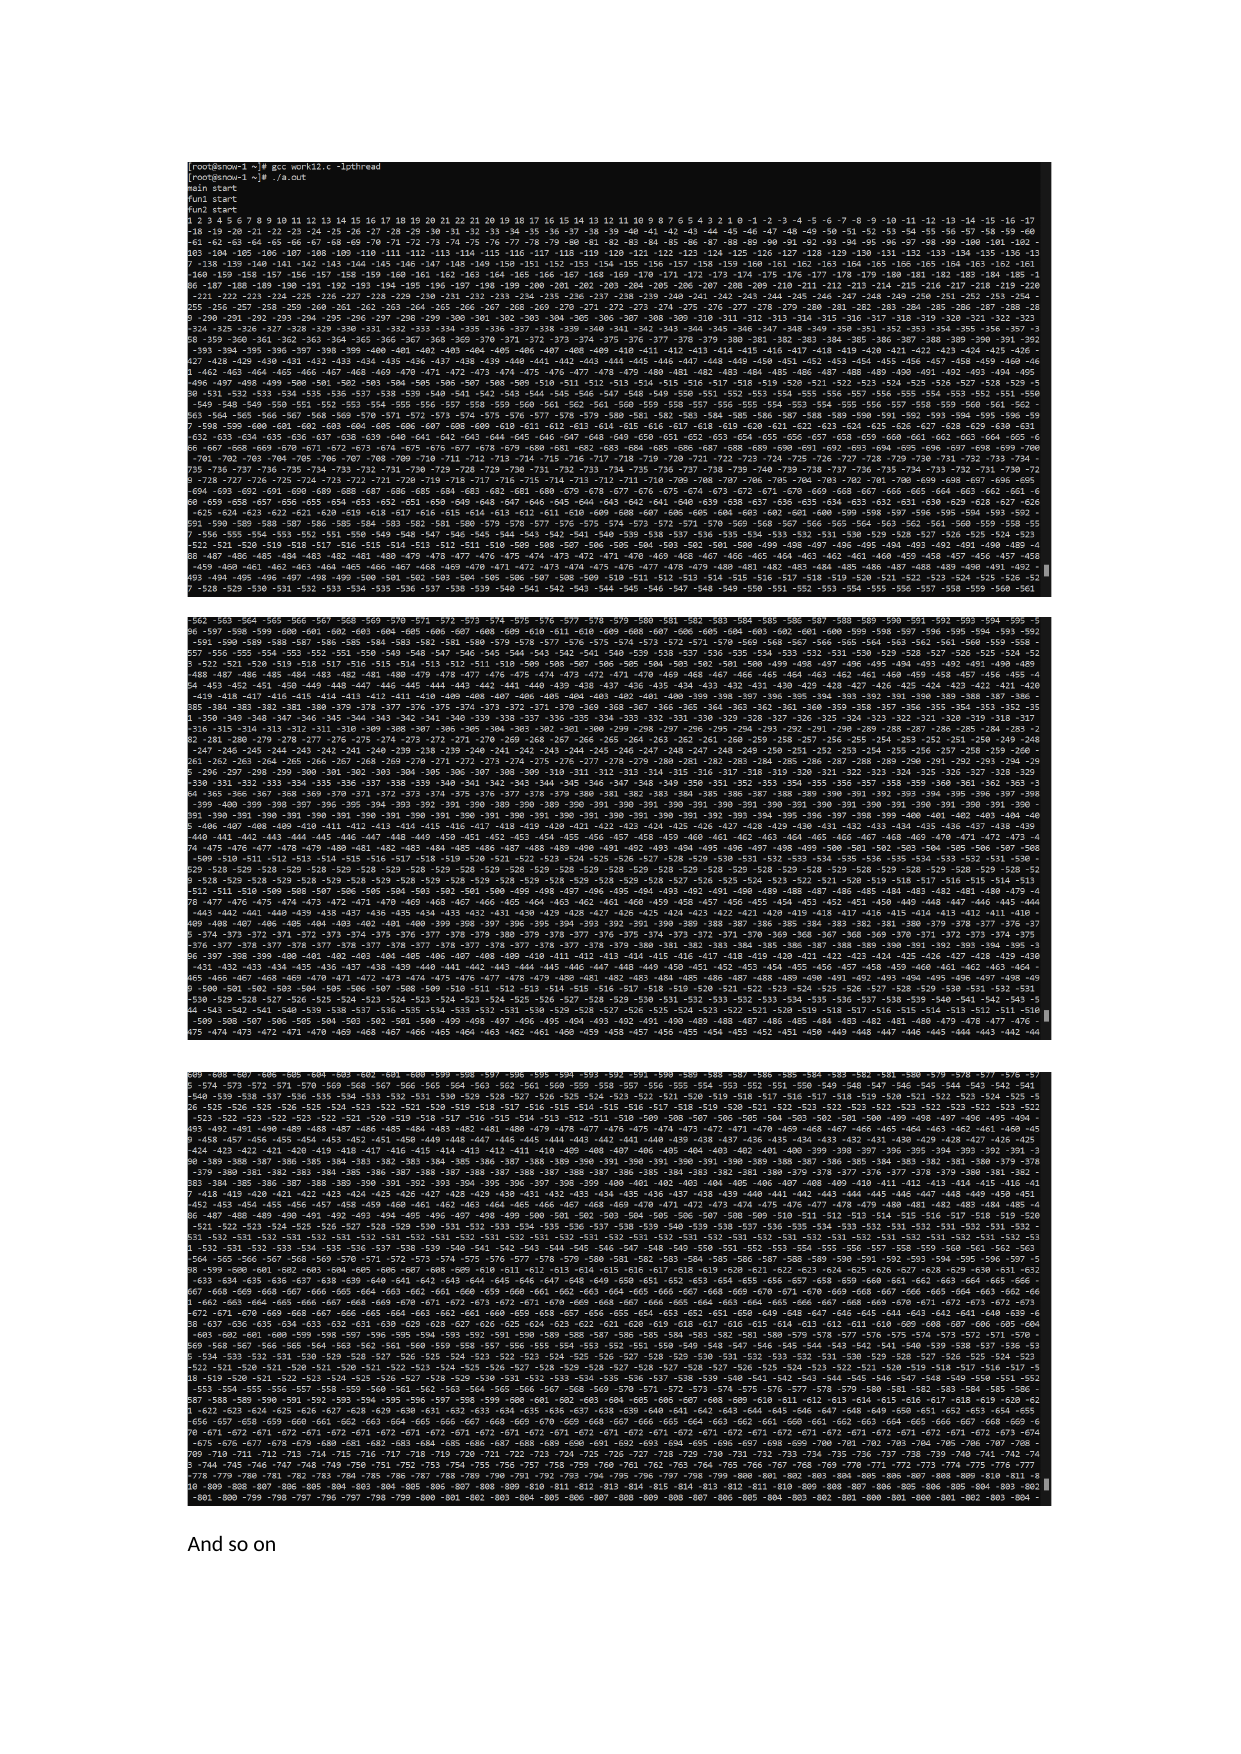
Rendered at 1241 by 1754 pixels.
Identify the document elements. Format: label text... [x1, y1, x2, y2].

text And so on [187, 1527, 1053, 1559]
picture [187, 617, 1052, 1040]
picture [187, 1072, 1052, 1506]
picture [187, 162, 1052, 597]
